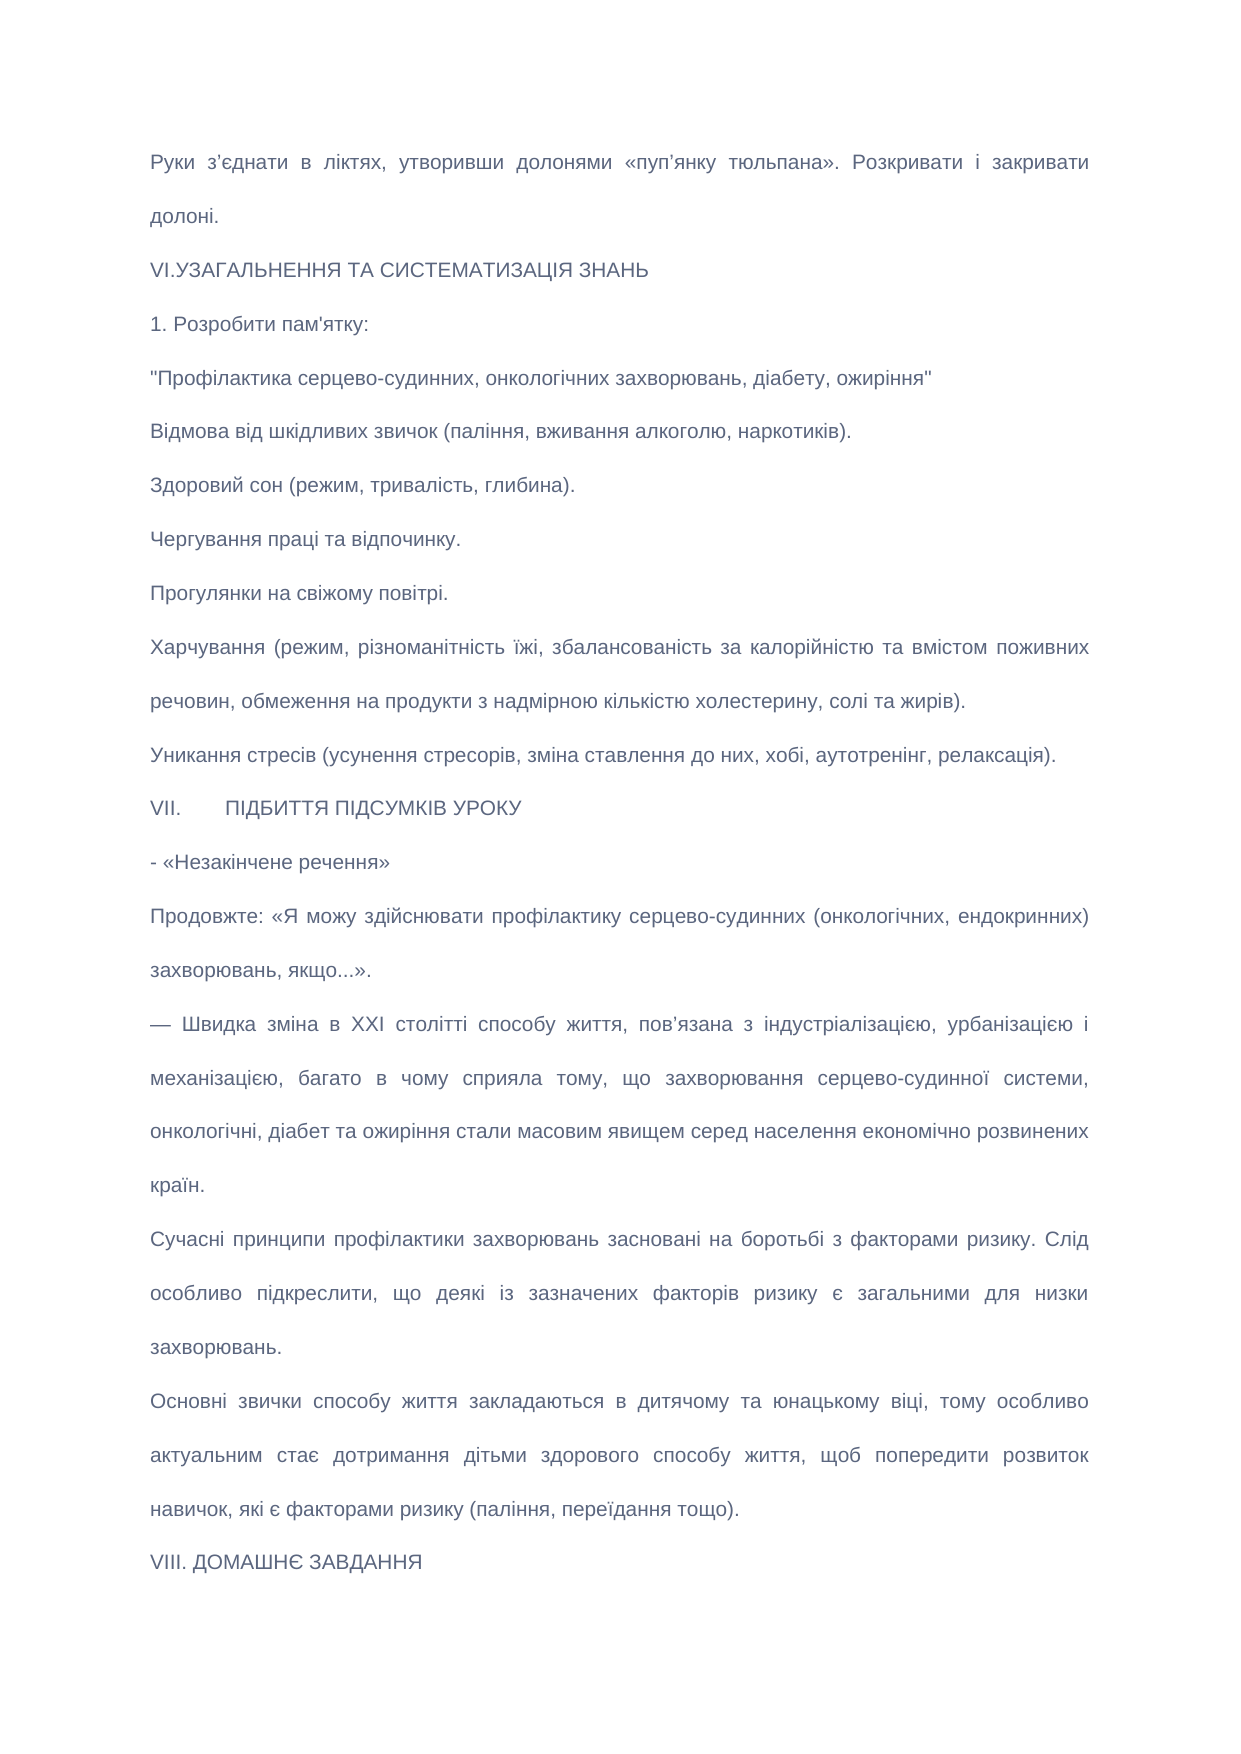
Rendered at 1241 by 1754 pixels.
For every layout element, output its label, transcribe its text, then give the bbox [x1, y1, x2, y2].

text Основні звички способу життя закладаються в дитячому та юнацькому віці, тому особливо актуальним стає дотримання дітьми здорового способу життя, щоб попередити розвиток навичок, які є факторами ризику (паління, переїдання тощо). [150, 1389, 1090, 1520]
text 1. Розробити пам'ятку: [150, 312, 1090, 336]
text VI.УЗАГАЛЬНЕННЯ ТА СИСТЕМАТИЗАЦІЯ ЗНАНЬ [150, 258, 1090, 282]
text Руки з’єднати в ліктях, утворивши долонями «пуп’янку тюльпана». Розкривати і закривати долоні. [150, 150, 1090, 228]
text Уникання стресів (усунення стресорів, зміна ставлення до них, хобі, аутотренінг, релаксація). [150, 742, 1090, 766]
text Харчування (режим, різноманітність їжі, збалансованість за калорійністю та вмістом поживних речовин, обмеження на продукти з надмірною кількістю холестерину, солі та жирів). [150, 635, 1090, 712]
text Прогулянки на свіжому повітрі. [150, 581, 1090, 605]
text VII. ПІДБИТТЯ ПІДСУМКІВ УРОКУ [150, 796, 1090, 820]
text Продовжте: «Я можу здійснювати профілактику серцево-судинних (онкологічних, ендокринних) захворювань, якщо...». [150, 904, 1090, 982]
text "Профілактика серцево-судинних, онкологічних захворювань, діабету, ожиріння" [150, 365, 1090, 389]
text Відмова від шкідливих звичок (паління, вживання алкоголю, наркотиків). [150, 419, 1090, 443]
text VІІІ. ДОМАШНЄ ЗАВДАННЯ [150, 1550, 1090, 1574]
text Чергування праці та відпочинку. [150, 527, 1090, 551]
text - «Незакінчене речення» [150, 850, 1090, 874]
text Здоровий сон (режим, тривалість, глибина). [150, 473, 1090, 497]
text Сучасні принципи профілактики захворювань засновані на боротьбі з факторами ризику. Слід особливо підкреслити, що деякі із зазначених факторів ризику є загальними для низки захворювань. [150, 1227, 1090, 1359]
text — Швидка зміна в XXI столітті способу життя, пов’язана з індустріалізацією, урбанізацією і механізацією, багато в чому сприяла тому, що захворювання серцево-судинної системи, онкологічні, діабет та ожиріння стали масовим явищем серед населення економічно розвинених країн. [150, 1012, 1090, 1197]
